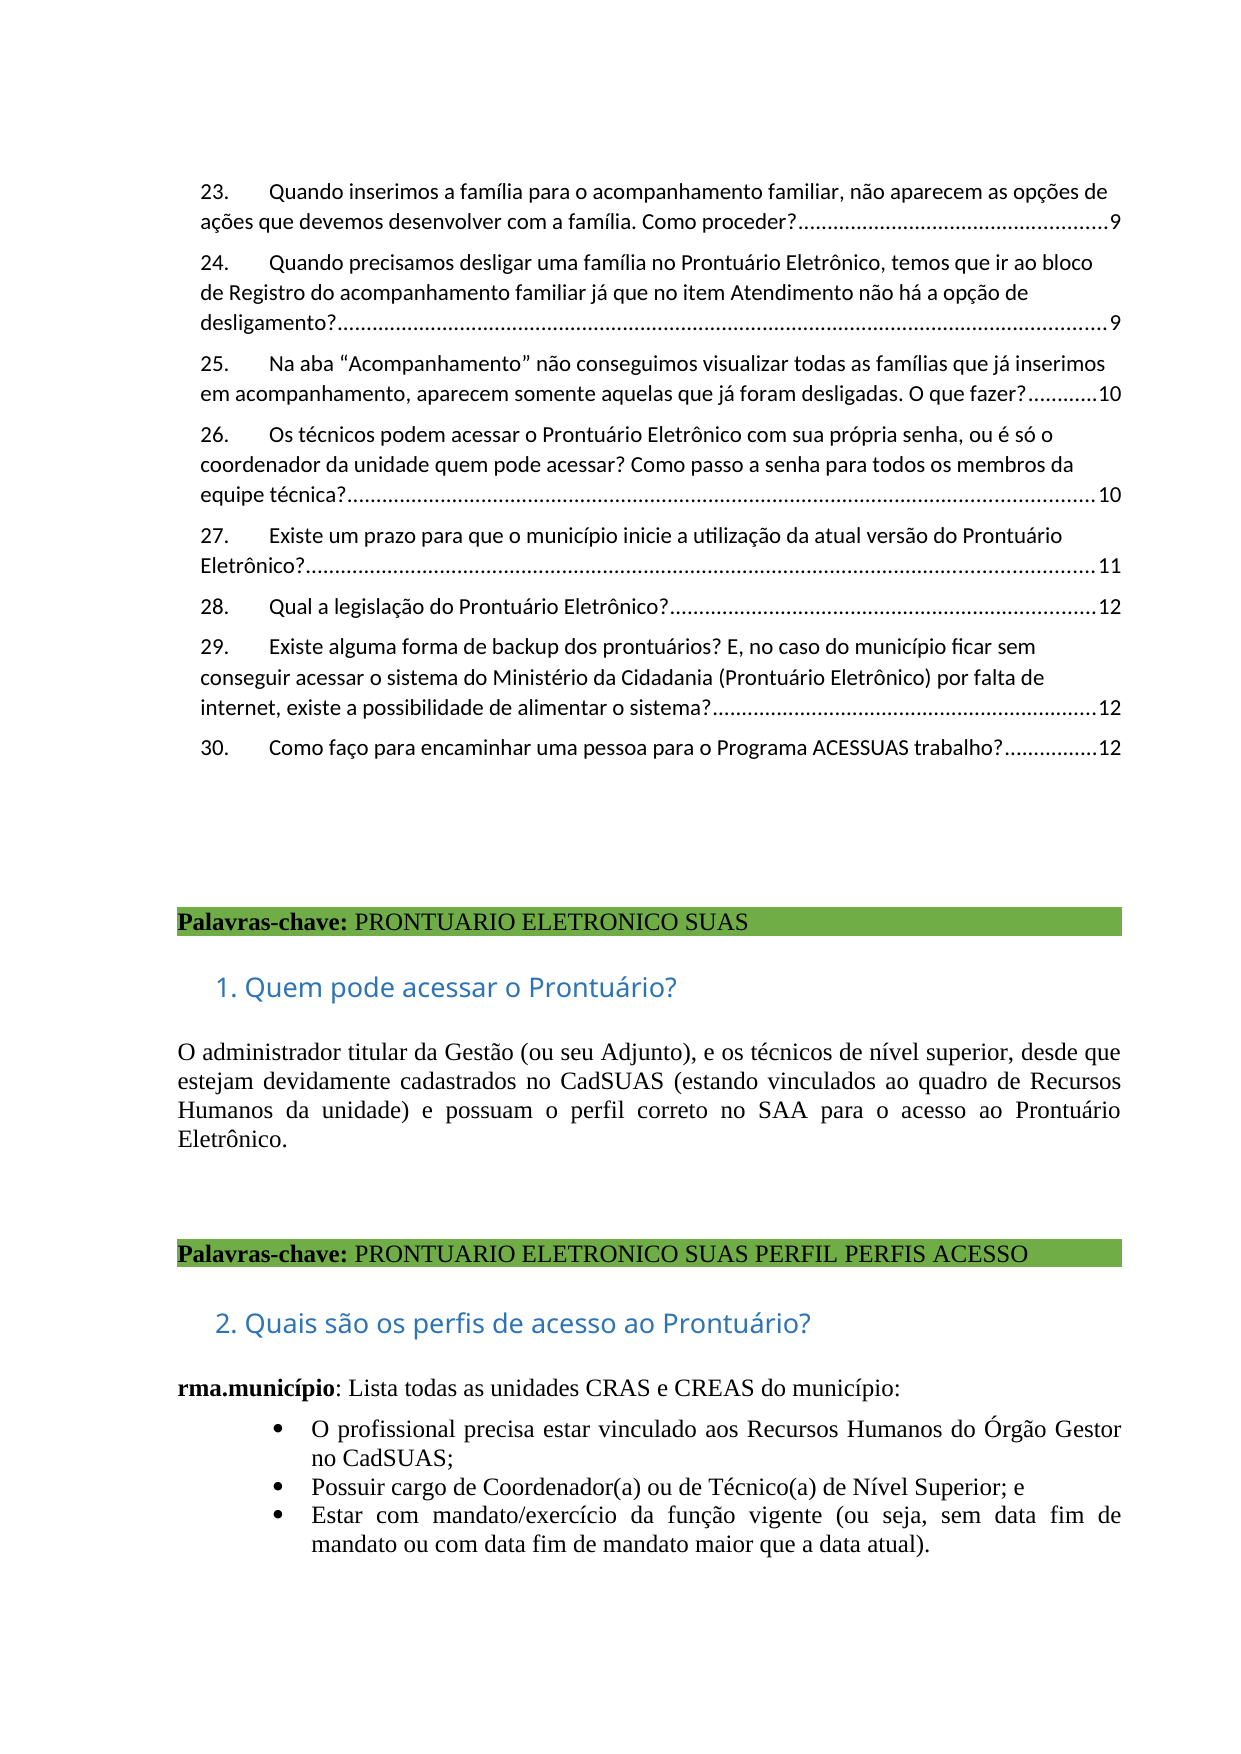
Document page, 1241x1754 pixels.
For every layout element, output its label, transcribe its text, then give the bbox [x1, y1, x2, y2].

list Possuir cargo de Coordenador(a) ou de Técnico(a) de Nível Superior; e [274, 1472, 1122, 1501]
text O administrador titular da Gestão (ou seu Adjunto), e os técnicos de nível superior, desde que estejam devidamente cadastrados no CadSUAS (estando vinculados ao quadro de Recursos Humanos da unidade) e possuam o perfil correto no SAA para o acesso ao Prontuário Eletrônico. [177, 1009, 1122, 1152]
text Palavras-chave: PRONTUARIO ELETRONICO SUAS PERFIL PERFIS ACESSO [177, 1239, 1122, 1267]
subtitle 2. Quais são os perfis de acesso ao Prontuário? [215, 1304, 1122, 1341]
list O profissional precisa estar vinculado aos Recursos Humanos do Órgão Gestor no CadSUAS; [274, 1414, 1122, 1472]
text rma.município: Lista todas as unidades CRAS e CREAS do município: [177, 1344, 1122, 1402]
text Palavras-chave: PRONTUARIO ELETRONICO SUAS [177, 907, 1122, 936]
list Estar com mandato/exercício da função vigente (ou seja, sem data fim de mandato ou com data fim de mandato maior que a data atual). [274, 1501, 1122, 1558]
subtitle 1. Quem pode acessar o Prontuário? [215, 969, 1122, 1006]
